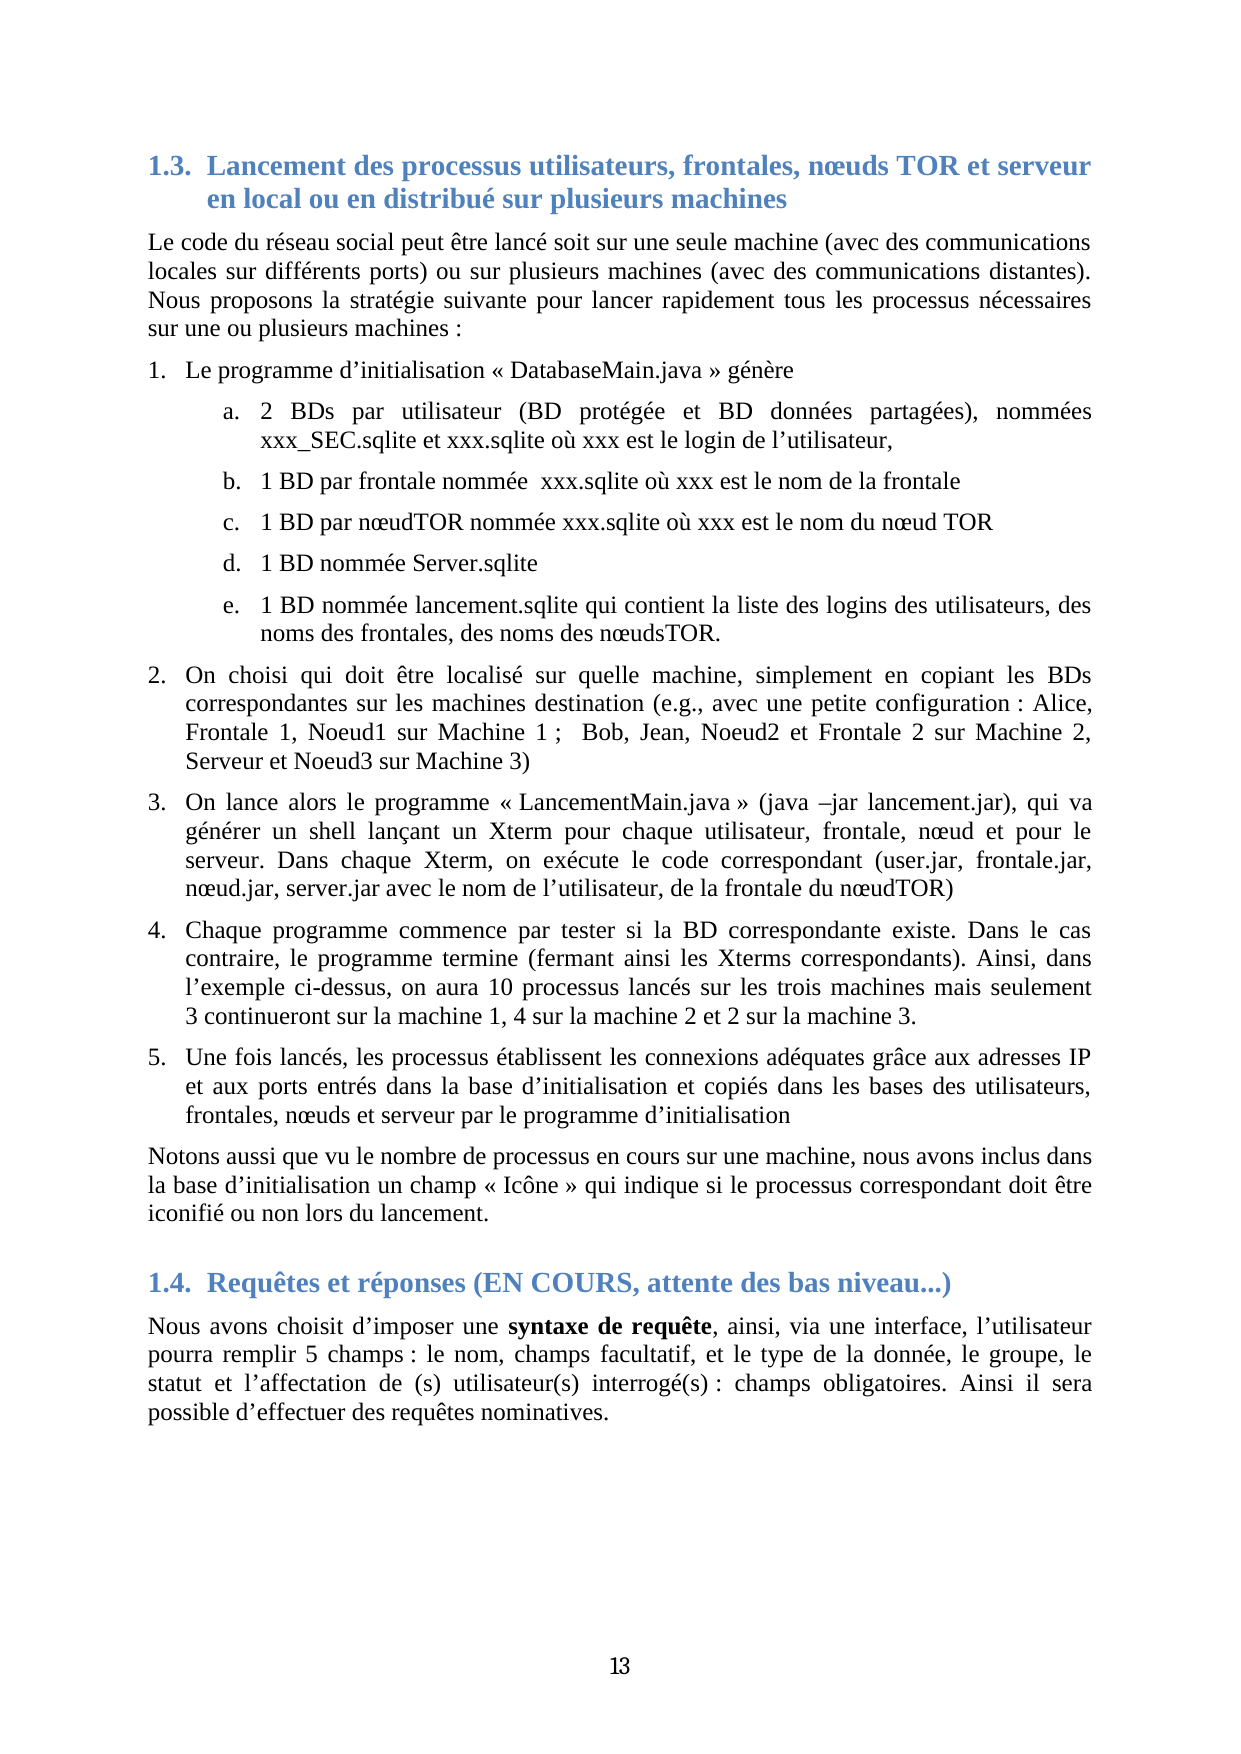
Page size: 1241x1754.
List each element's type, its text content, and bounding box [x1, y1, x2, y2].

list 2 BDs par utilisateur (BD protégée et BD données partagées), nommées xxx_SEC.sqlite et xxx.sqlite où xxx est le login de l’utilisateur, [223, 396, 1093, 453]
list On choisi qui doit être localisé sur quelle machine, simplement en copiant les BDs correspondantes sur les machines destination (e.g., avec une petite configuration : Alice, Frontale 1, Noeud1 sur Machine 1 ; Bob, Jean, Noeud2 et Frontale 2 sur Machine 2, Serveur et Noeud3 sur Machine 3) [148, 660, 1093, 775]
list 1 BD par nœudTOR nommée xxx.sqlite où xxx est le nom du nœud TOR [223, 507, 1093, 536]
list On lance alors le programme « LancementMain.java » (java –jar lancement.jar), qui va générer un shell lançant un Xterm pour chaque utilisateur, frontale, nœud et pour le serveur. Dans chaque Xterm, on exécute le code correspondant (user.jar, frontale.jar, nœud.jar, server.jar avec le nom de l’utilisateur, de la frontale du nœudTOR) [148, 787, 1093, 902]
text Nous avons choisit d’imposer une syntaxe de requête, ainsi, via une interface, l’utilisateur pourra remplir 5 champs : le nom, champs facultatif, et le type de la donnée, le groupe, le statut et l’affectation de (s) utilisateur(s) interrogé(s) : champs obligatoires. Ainsi il sera possible d’effectuer des requêtes nominatives. [148, 1311, 1093, 1426]
text Notons aussi que vu le nombre de processus en cours sur une machine, nous avons inclus dans la base d’initialisation un champ « Icône » qui indique si le processus correspondant doit être iconifié ou non lors du lancement. [148, 1141, 1093, 1227]
list 1 BD par frontale nommée xxx.sqlite où xxx est le nom de la frontale [223, 466, 1093, 495]
list Chaque programme commence par tester si la BD correspondante existe. Dans le cas contraire, le programme termine (fermant ainsi les Xterms correspondants). Ainsi, dans l’exemple ci-dessus, on aura 10 processus lancés sur les trois machines mais seulement 3 continueront sur la machine 1, 4 sur la machine 2 et 2 sur la machine 3. [148, 915, 1093, 1030]
list 1 BD nommée lancement.sqlite qui contient la liste des logins des utilisateurs, des noms des frontales, des noms des nœudsTOR. [223, 590, 1093, 647]
list 1 BD nommée Server.sqlite [223, 548, 1093, 577]
list Le programme d’initialisation « DatabaseMain.java » génère [148, 355, 1093, 383]
list Une fois lancés, les processus établissent les connexions adéquates grâce aux adresses IP et aux ports entrés dans la base d’initialisation et copiés dans les bases des utilisateurs, frontales, nœuds et serveur par le programme d’initialisation [148, 1042, 1093, 1128]
subtitle Lancement des processus utilisateurs, frontales, nœuds TOR et serveur en local ou en distribué sur plusieurs machines [148, 148, 1093, 215]
subtitle Requêtes et réponses (EN COURS, attente des bas niveau...) [148, 1265, 1093, 1298]
